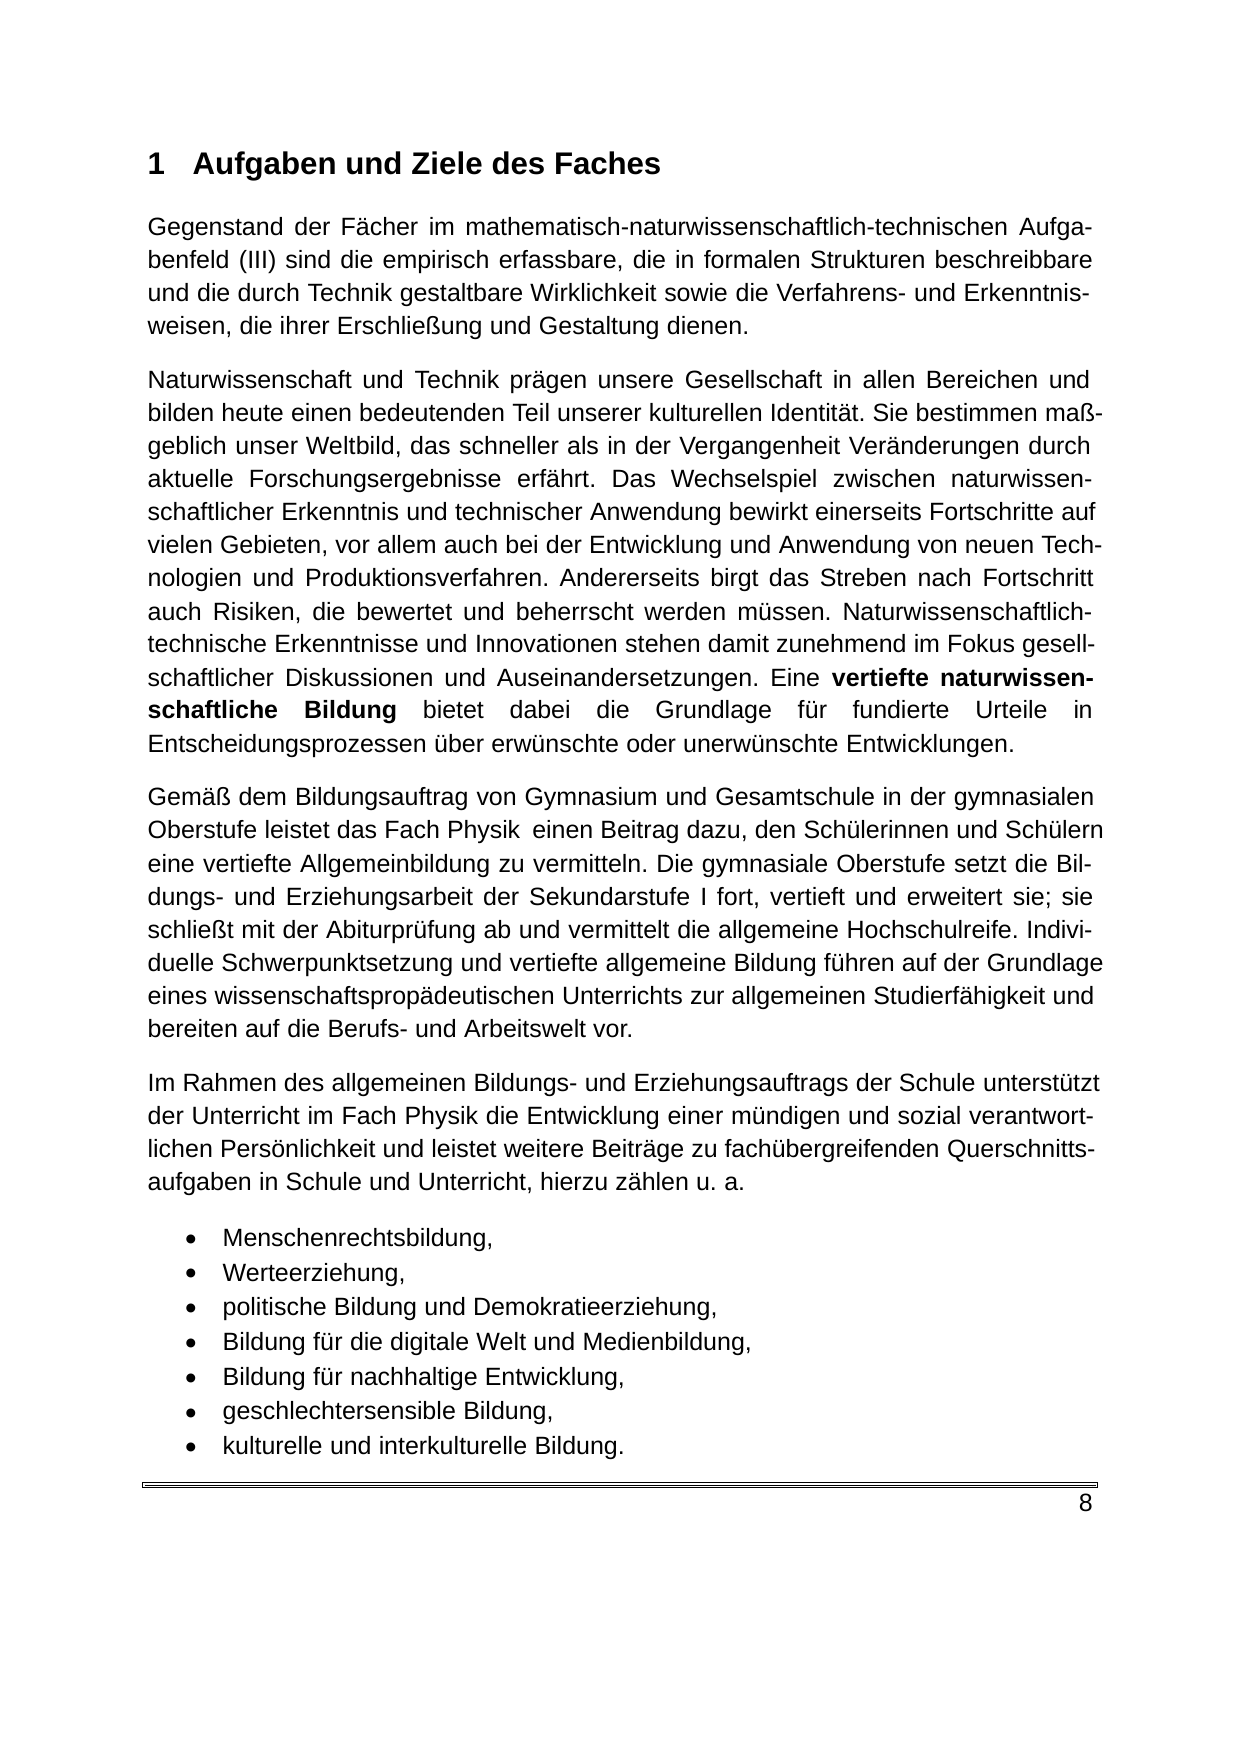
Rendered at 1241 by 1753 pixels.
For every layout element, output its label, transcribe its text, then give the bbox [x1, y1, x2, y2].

text Oberstufe leistet das Fach Physik einen Beitrag dazu, den Schülerinnen und Schülern [147, 817, 1117, 844]
text schaftlicher Diskussionen und Auseinandersetzungen. Eine vertiefte naturwissen- [147, 664, 1118, 692]
text Naturwissenschaft und Technik prägen unsere Gesellschaft in allen Bereichen und [147, 366, 1118, 394]
text 8 [1079, 1489, 1118, 1517]
text aktuelle Forschungsergebnisse erfährt. Das Wechselspiel zwischen naturwissen- [147, 465, 1118, 493]
text benfeld (III) sind die empirisch erfassbare, die in formalen Strukturen beschreibbare [147, 246, 1118, 274]
text nologien und Produktionsverfahren. Andererseits birgt das Streben nach Fortschritt [147, 564, 1118, 592]
text dungs- und Erziehungsarbeit der Sekundarstufe I fort, vertieft und erweitert sie; sie [147, 883, 1117, 911]
text schließt mit der Abiturprüfung ab und vermittelt die allgemeine Hochschulreife. Indivi- [147, 916, 1117, 944]
text bilden heute einen bedeutenden Teil unserer kulturellen Identität. Sie bestimmen maß- [147, 399, 1118, 427]
text Im Rahmen des allgemeinen Bildungs- und Erziehungsauftrags der Schule unterstützt [147, 1069, 1117, 1097]
text aufgaben in Schule und Unterricht, hierzu zählen u. a. [147, 1168, 1117, 1196]
text • [185, 1430, 221, 1461]
text auch Risiken, die bewertet und beherrscht werden müssen. Naturwissenschaftlich- [147, 598, 1118, 626]
text schaftlicher Erkenntnis und technischer Anwendung bewirkt einerseits Fortschritte auf [147, 498, 1118, 526]
text technische Erkenntnisse und Innovationen stehen damit zunehmend im Fokus gesell- [147, 631, 1118, 658]
text Werteerziehung, [222, 1259, 431, 1287]
text • [185, 1326, 221, 1356]
text geblich unser Weltbild, das schneller als in der Vergangenheit Veränderungen durch [147, 432, 1118, 460]
text duelle Schwerpunktsetzung und vertiefte allgemeine Bildung führen auf der Grundlage [147, 949, 1117, 977]
picture [143, 1483, 1097, 1487]
text Aufgaben und Ziele des Faches [192, 147, 686, 181]
text Menschenrechtsbildung, [222, 1224, 518, 1252]
text Gemäß dem Bildungsauftrag von Gymnasium und Gesamtschule in der gymnasialen [147, 783, 1117, 811]
text der Unterricht im Fach Physik die Entwicklung einer mündigen und sozial verantwort- [147, 1102, 1117, 1130]
text schaftliche Bildung bietet dabei die Grundlage für fundierte Urteile in [147, 697, 1118, 724]
text Gegenstand der Fächer im mathematisch-naturwissenschaftlich-technischen Aufga- [147, 213, 1118, 241]
text Bildung für die digitale Welt und Medienbildung, [222, 1328, 776, 1356]
text 1 [147, 147, 190, 181]
text • [185, 1361, 221, 1391]
text politische Bildung und Demokratieerziehung, [222, 1293, 776, 1321]
text weisen, die ihrer Erschließung und Gestaltung dienen. [147, 312, 1118, 340]
text • [185, 1256, 221, 1287]
text lichen Persönlichkeit und leistet weitere Beiträge zu fachübergreifenden Querschnitts- [147, 1135, 1117, 1163]
text eine vertiefte Allgemeinbildung zu vermitteln. Die gymnasiale Oberstufe setzt die Bil- [147, 850, 1117, 878]
text geschlechtersensible Bildung, [222, 1397, 776, 1425]
text • [185, 1395, 221, 1426]
text • [185, 1221, 221, 1252]
text eines wissenschaftspropädeutischen Unterrichts zur allgemeinen Studierfähigkeit und [147, 982, 1117, 1010]
text und die durch Technik gestaltbare Wirklichkeit sowie die Verfahrens- und Erkenntnis- [147, 279, 1118, 307]
text bereiten auf die Berufs- und Arbeitswelt vor. [147, 1015, 1117, 1043]
text Entscheidungsprozessen über erwünschte oder unerwünschte Entwicklungen. [147, 730, 1118, 758]
text Bildung für nachhaltige Entwicklung, [222, 1363, 776, 1391]
text kulturelle und interkulturelle Bildung. [222, 1432, 649, 1460]
text vielen Gebieten, vor allem auch bei der Entwicklung und Anwendung von neuen Tech- [147, 531, 1118, 559]
text • [185, 1291, 221, 1322]
